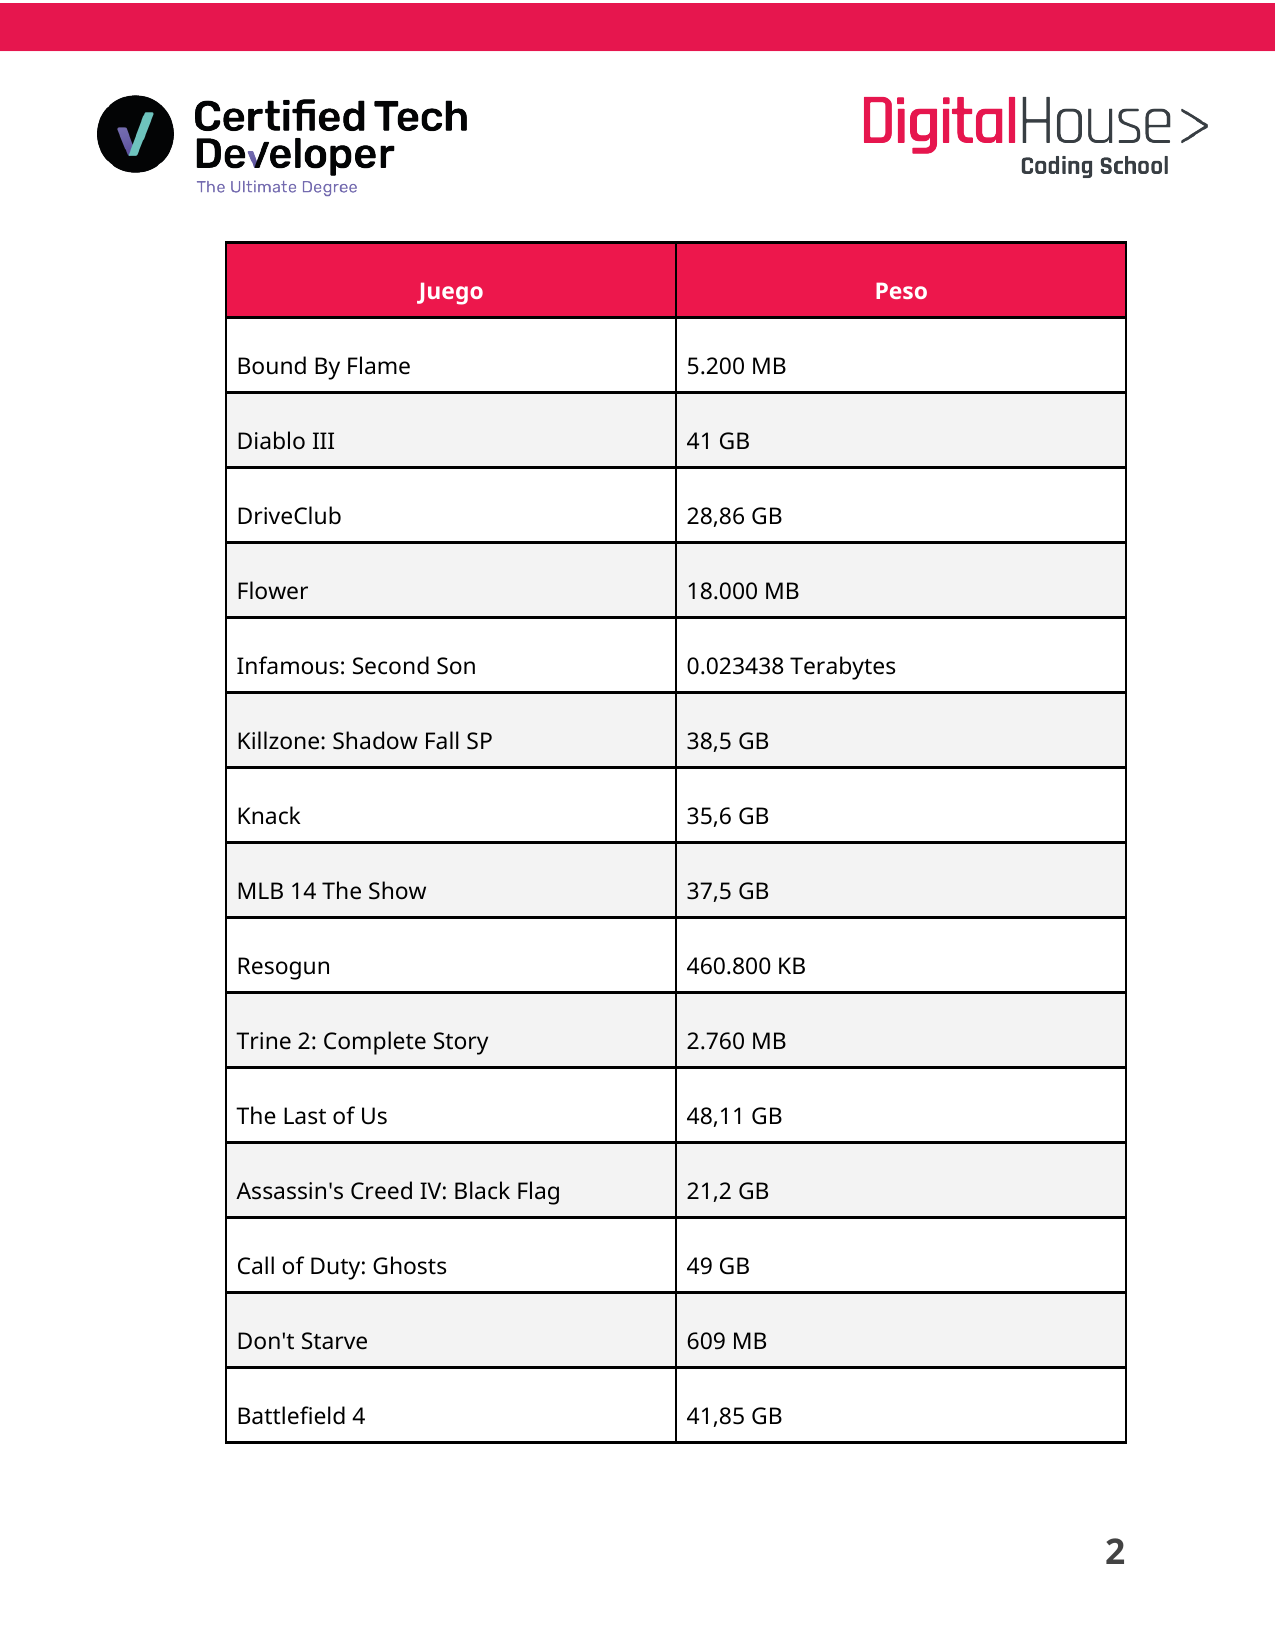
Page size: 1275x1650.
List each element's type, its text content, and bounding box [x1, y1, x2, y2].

table_cell Battlefield 4 [227, 1369, 675, 1441]
table_cell Resogun [227, 919, 675, 991]
table_cell 49 GB [677, 1219, 1125, 1291]
table_cell Bound By Flame [227, 319, 675, 391]
table_cell Assassin's Creed IV: Black Flag [227, 1144, 675, 1216]
table_cell Call of Duty: Ghosts [227, 1219, 675, 1291]
table_cell 35,6 GB [677, 769, 1125, 841]
table_cell Don't Starve [227, 1294, 675, 1366]
table_cell 41,85 GB [677, 1369, 1125, 1441]
table_cell 28,86 GB [677, 469, 1125, 541]
table_cell DriveClub [227, 469, 675, 541]
table_cell 0.023438 Terabytes [677, 619, 1125, 691]
table_cell Flower [227, 544, 675, 616]
table_cell Knack [227, 769, 675, 841]
table_cell 5.200 MB [677, 319, 1125, 391]
table_cell 48,11 GB [677, 1069, 1125, 1141]
table_cell 38,5 GB [677, 694, 1125, 766]
table_cell 18.000 MB [677, 544, 1125, 616]
picture [0, 3, 1275, 223]
table_cell 37,5 GB [677, 844, 1125, 916]
table_cell Infamous: Second Son [227, 619, 675, 691]
table_header Juego [227, 244, 675, 316]
table_cell Trine 2: Complete Story [227, 994, 675, 1066]
table_cell 2.760 MB [677, 994, 1125, 1066]
table_cell 609 MB [677, 1294, 1125, 1366]
table_header Peso [677, 244, 1125, 316]
table_cell MLB 14 The Show [227, 844, 675, 916]
table_cell 460.800 KB [677, 919, 1125, 991]
table_cell Killzone: Shadow Fall SP [227, 694, 675, 766]
table_cell 21,2 GB [677, 1144, 1125, 1216]
table_cell 41 GB [677, 394, 1125, 466]
table_cell The Last of Us [227, 1069, 675, 1141]
table_cell Diablo III [227, 394, 675, 466]
